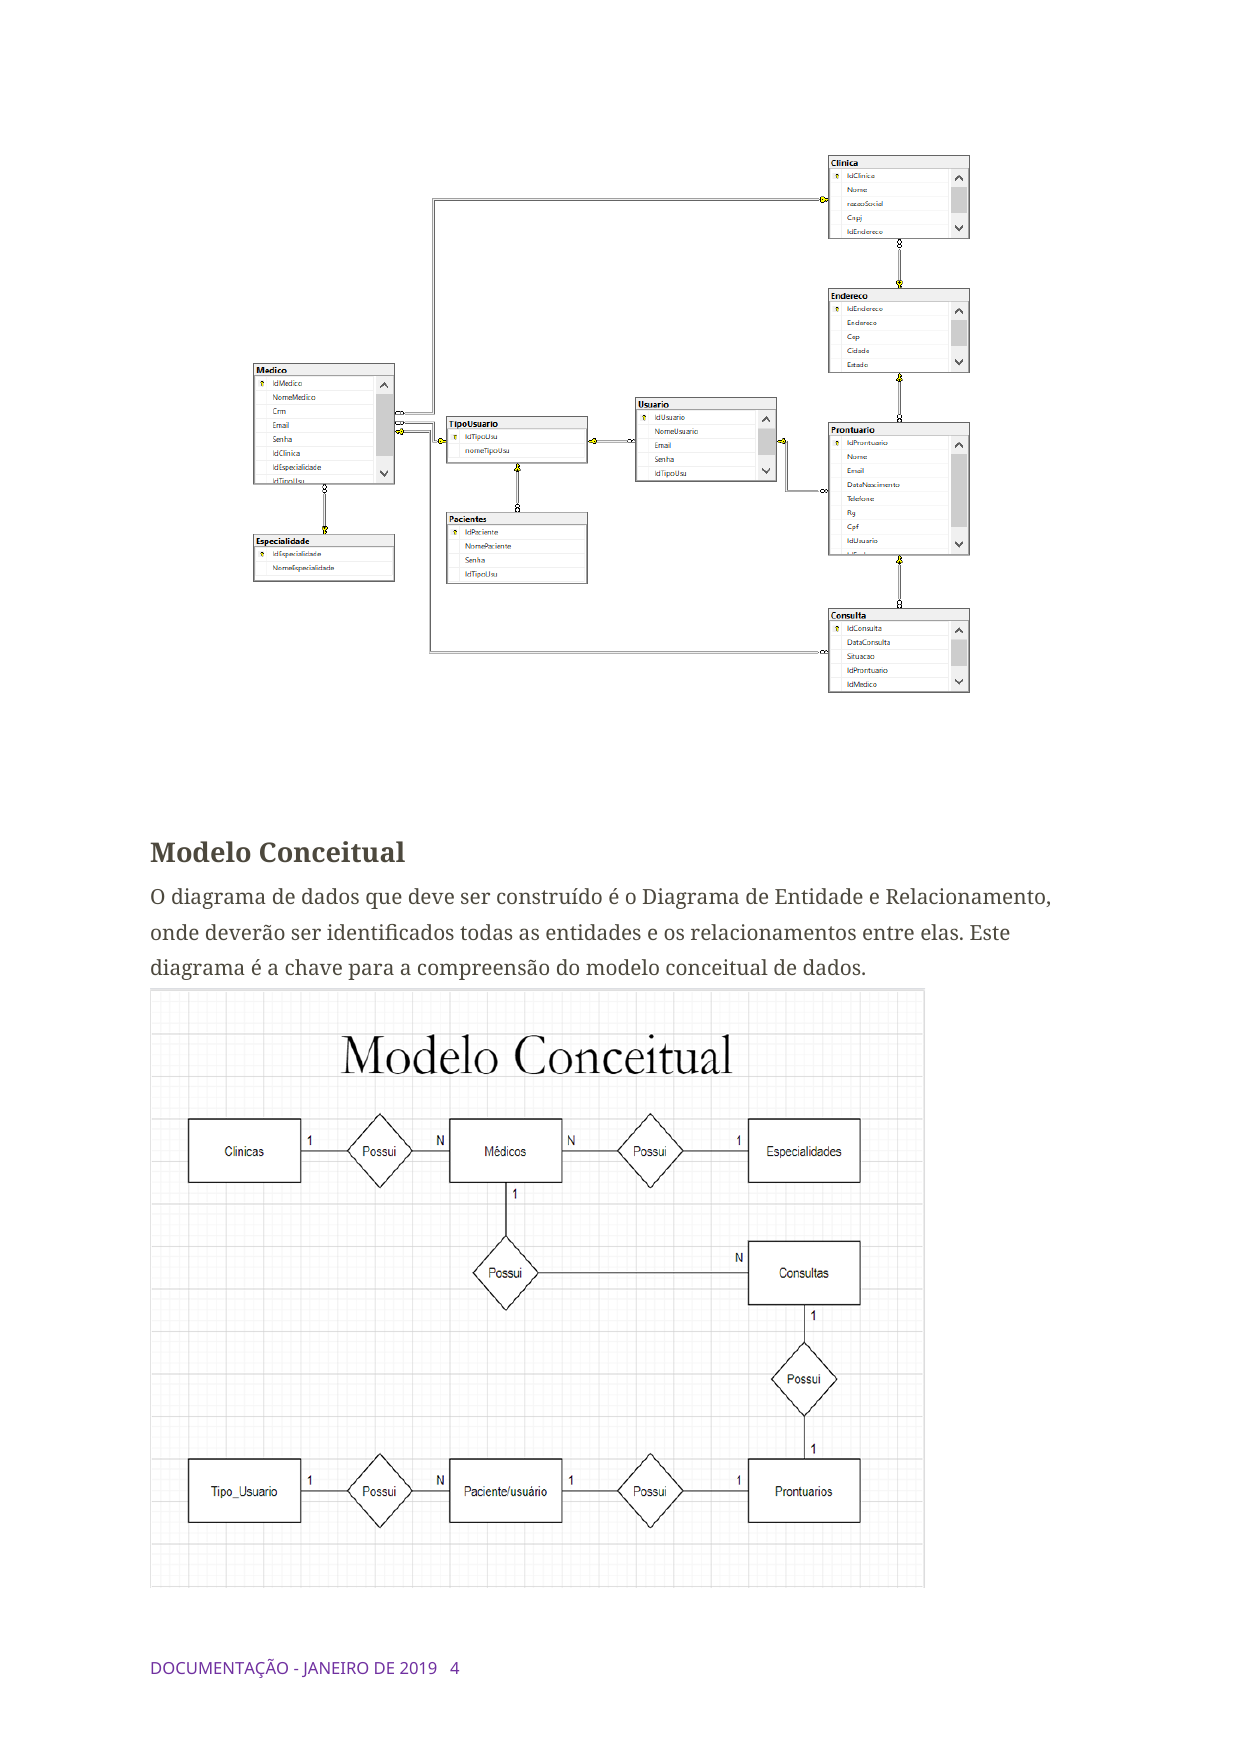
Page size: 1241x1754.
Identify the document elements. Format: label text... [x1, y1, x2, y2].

picture [150, 988, 926, 1588]
text Modelo Conceitual [150, 833, 1090, 870]
picture [224, 112, 1016, 724]
